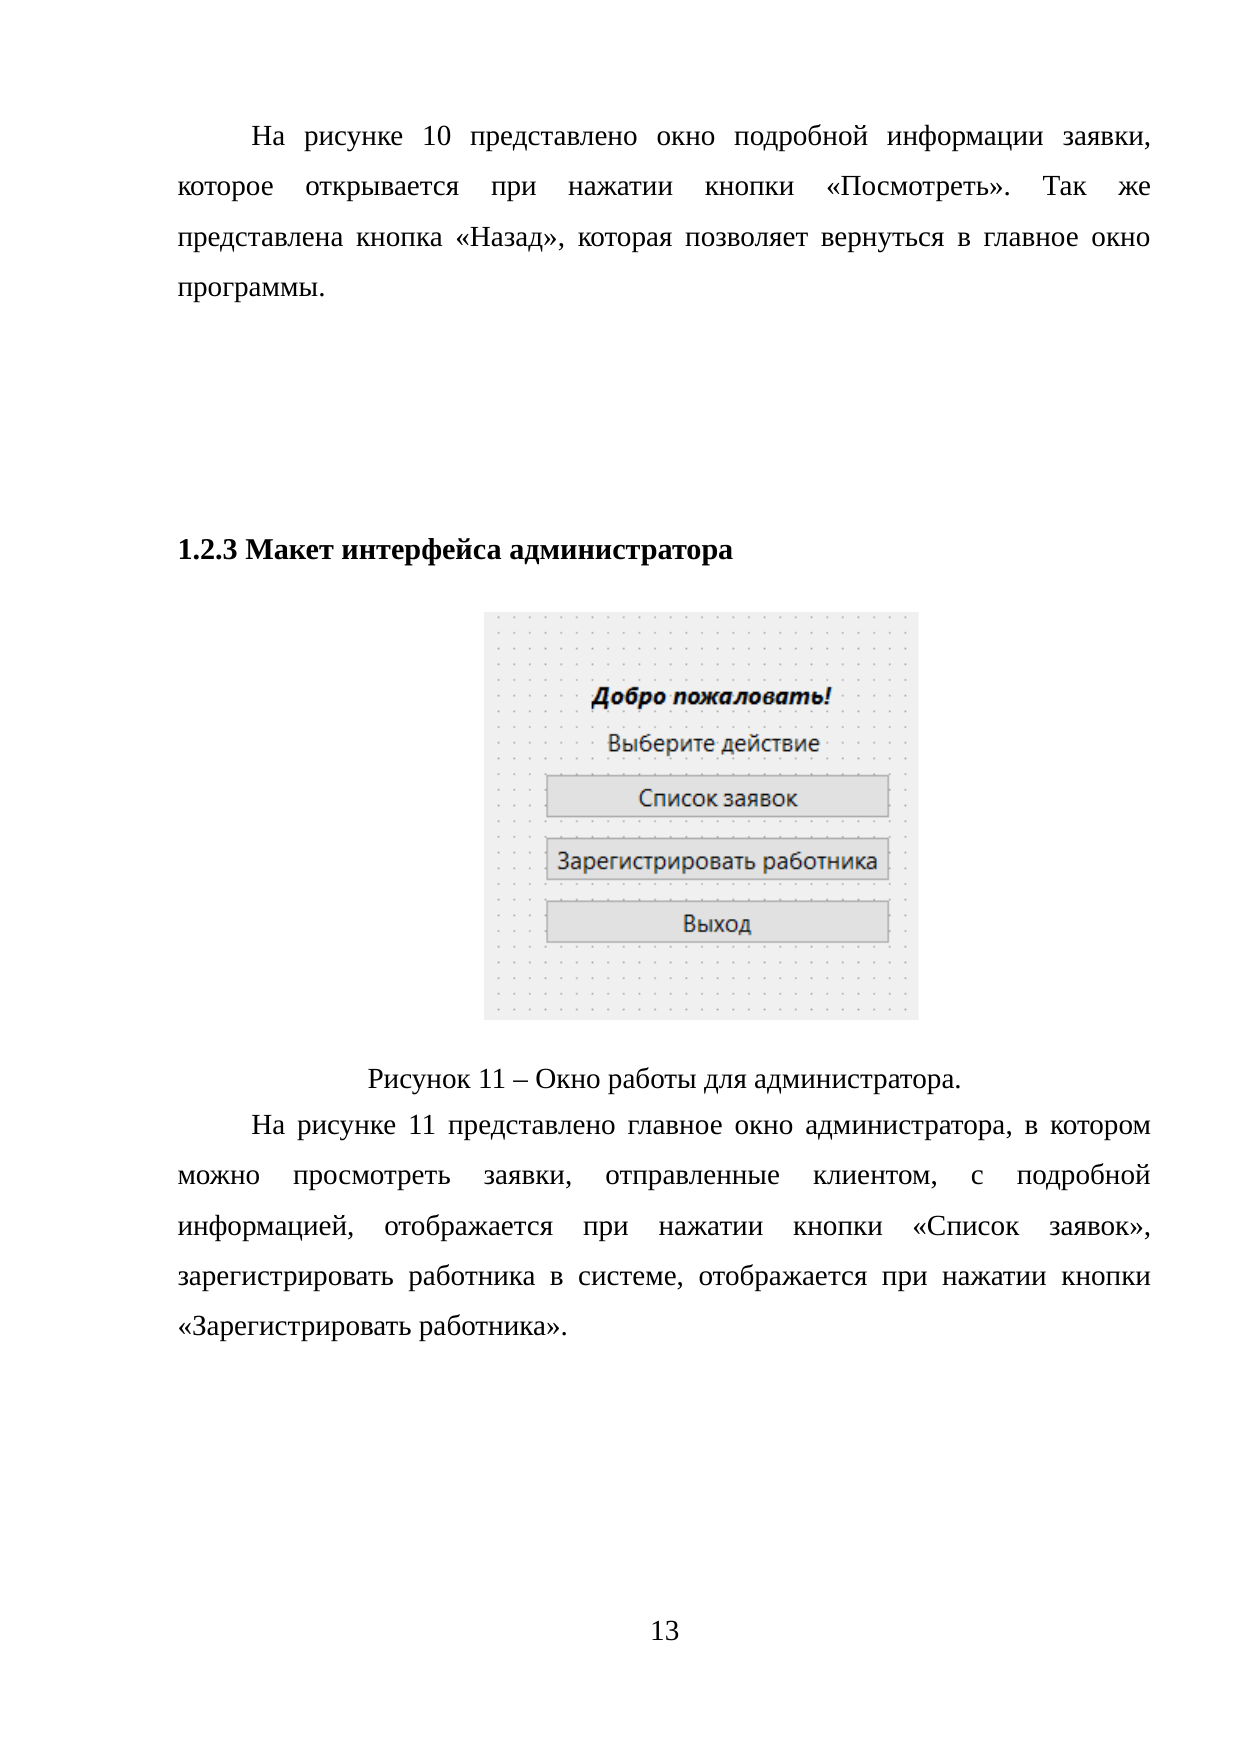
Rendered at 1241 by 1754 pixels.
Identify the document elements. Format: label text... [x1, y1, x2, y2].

text Рисунок 11 – Окно работы для администратора. [177, 1061, 1152, 1094]
text На рисунке 10 представлено окно подробной информации заявки, которое открывается при нажатии кнопки «Посмотреть». Так же представлена кнопка «Назад», которая позволяет вернуться в главное окно программы. [177, 118, 1152, 303]
subtitle 1.2.3 Макет интерфейса администратора [177, 531, 1152, 566]
picture [484, 612, 919, 1020]
text На рисунке 11 представлено главное окно администратора, в котором можно просмотреть заявки, отправленные клиентом, с подробной информацией, отображается при нажатии кнопки «Список заявок», зарегистрировать работника в системе, отображается при нажатии кнопки «Зарегистрировать работника». [177, 1107, 1152, 1342]
